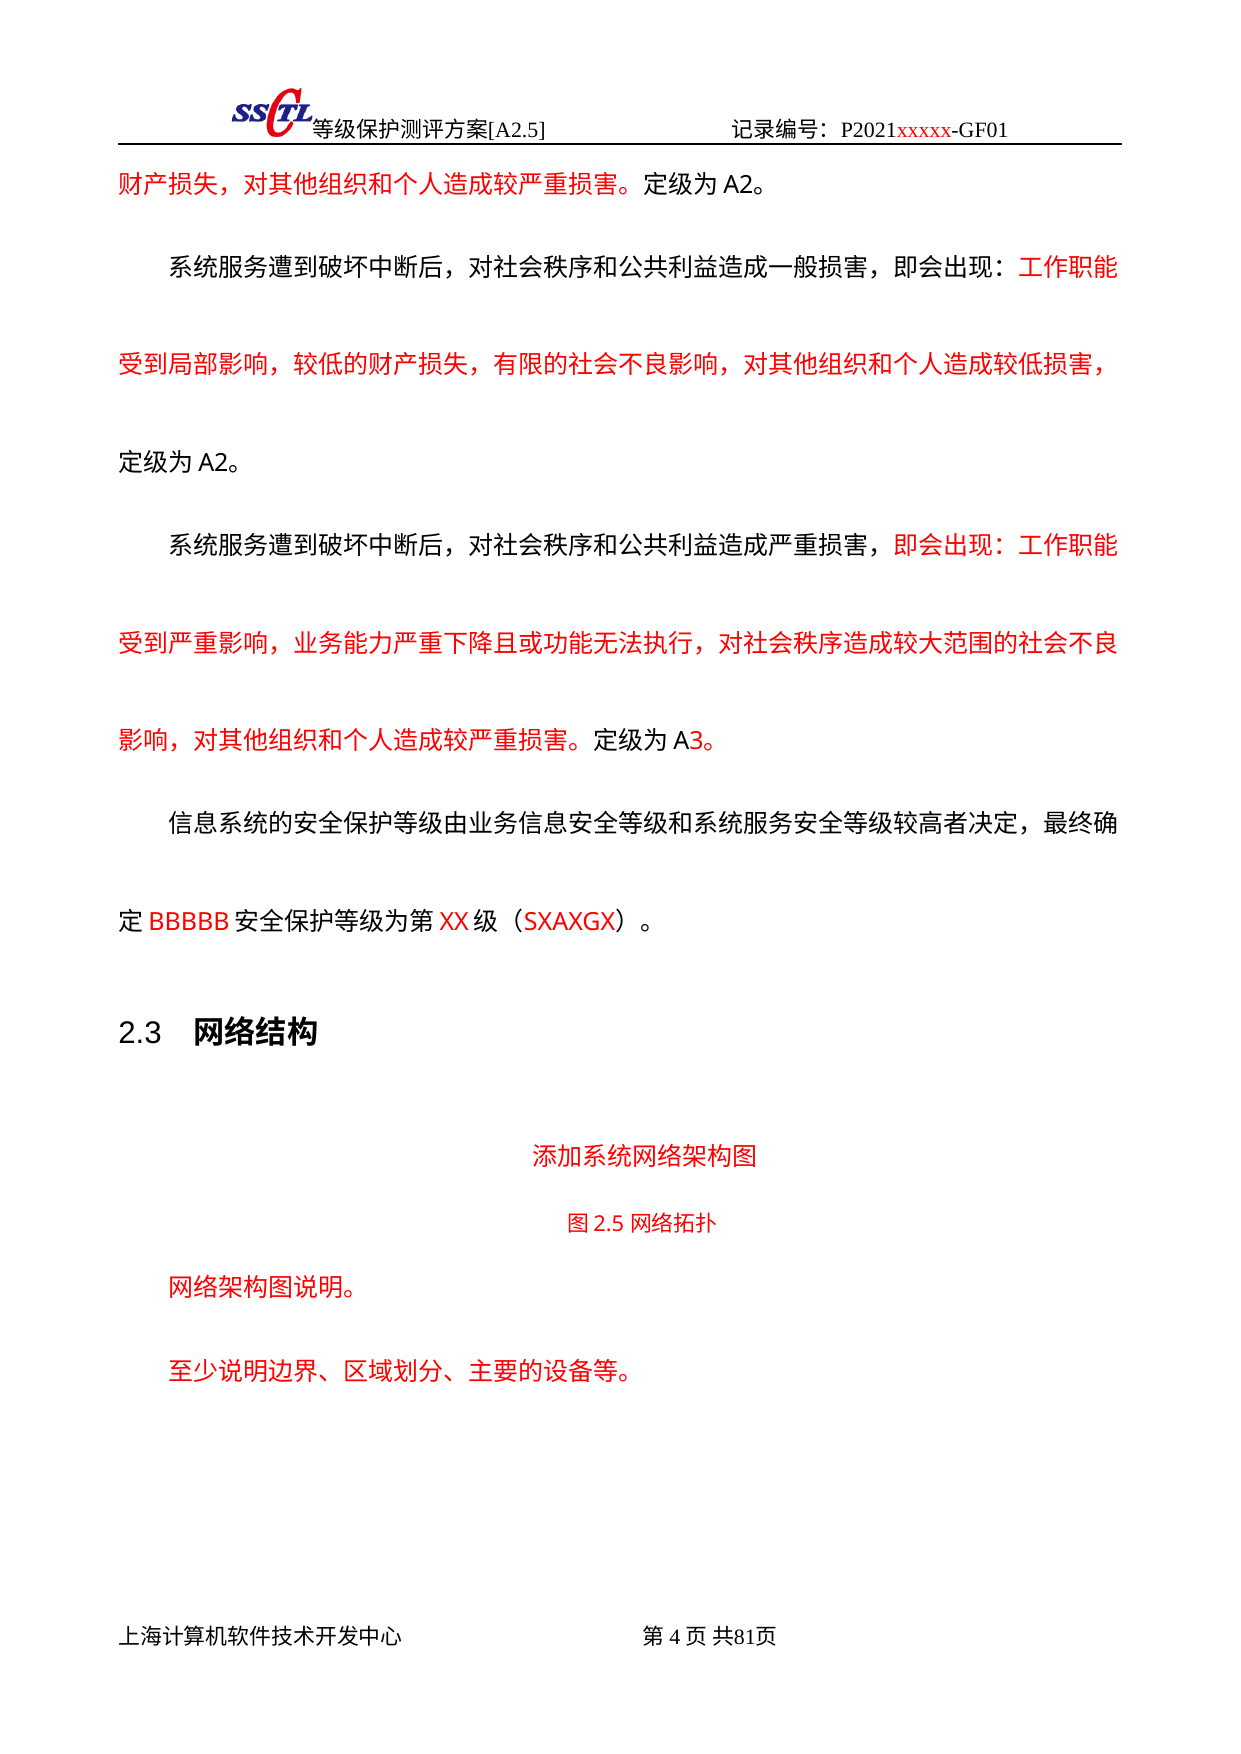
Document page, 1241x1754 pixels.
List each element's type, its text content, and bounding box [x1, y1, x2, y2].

text 图2.5 网络拓扑 [118, 1205, 1122, 1238]
text 信息系统的安全保护等级由业务信息安全等级和系统服务安全等级较高者决定，最终确定BBBBB安全保护等级为第XX级（SXAXGX）。 [118, 789, 1122, 952]
subtitle 网络结构 [118, 997, 1122, 1062]
text 添加系统网络架构图 [118, 1122, 1122, 1187]
text 系统服务遭到破坏中断后，对社会秩序和公共利益造成一般损害，即会出现：工作职能受到局部影响，较低的财产损失，有限的社会不良影响，对其他组织和个人造成较低损害，定级为A2。 [118, 233, 1122, 493]
text 网络架构图说明。 [118, 1253, 1122, 1318]
text 系统服务遭到破坏中断后，对社会秩序和公共利益造成严重损害，即会出现：工作职能受到严重影响，业务能力严重下降且或功能无法执行，对社会秩序造成较大范围的社会不良影响，对其他组织和个人造成较严重损害。定级为A3。 [118, 511, 1122, 771]
picture [231, 88, 313, 137]
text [118, 150, 1122, 215]
text 至少说明边界、区域划分、主要的设备等。 [118, 1337, 1122, 1402]
